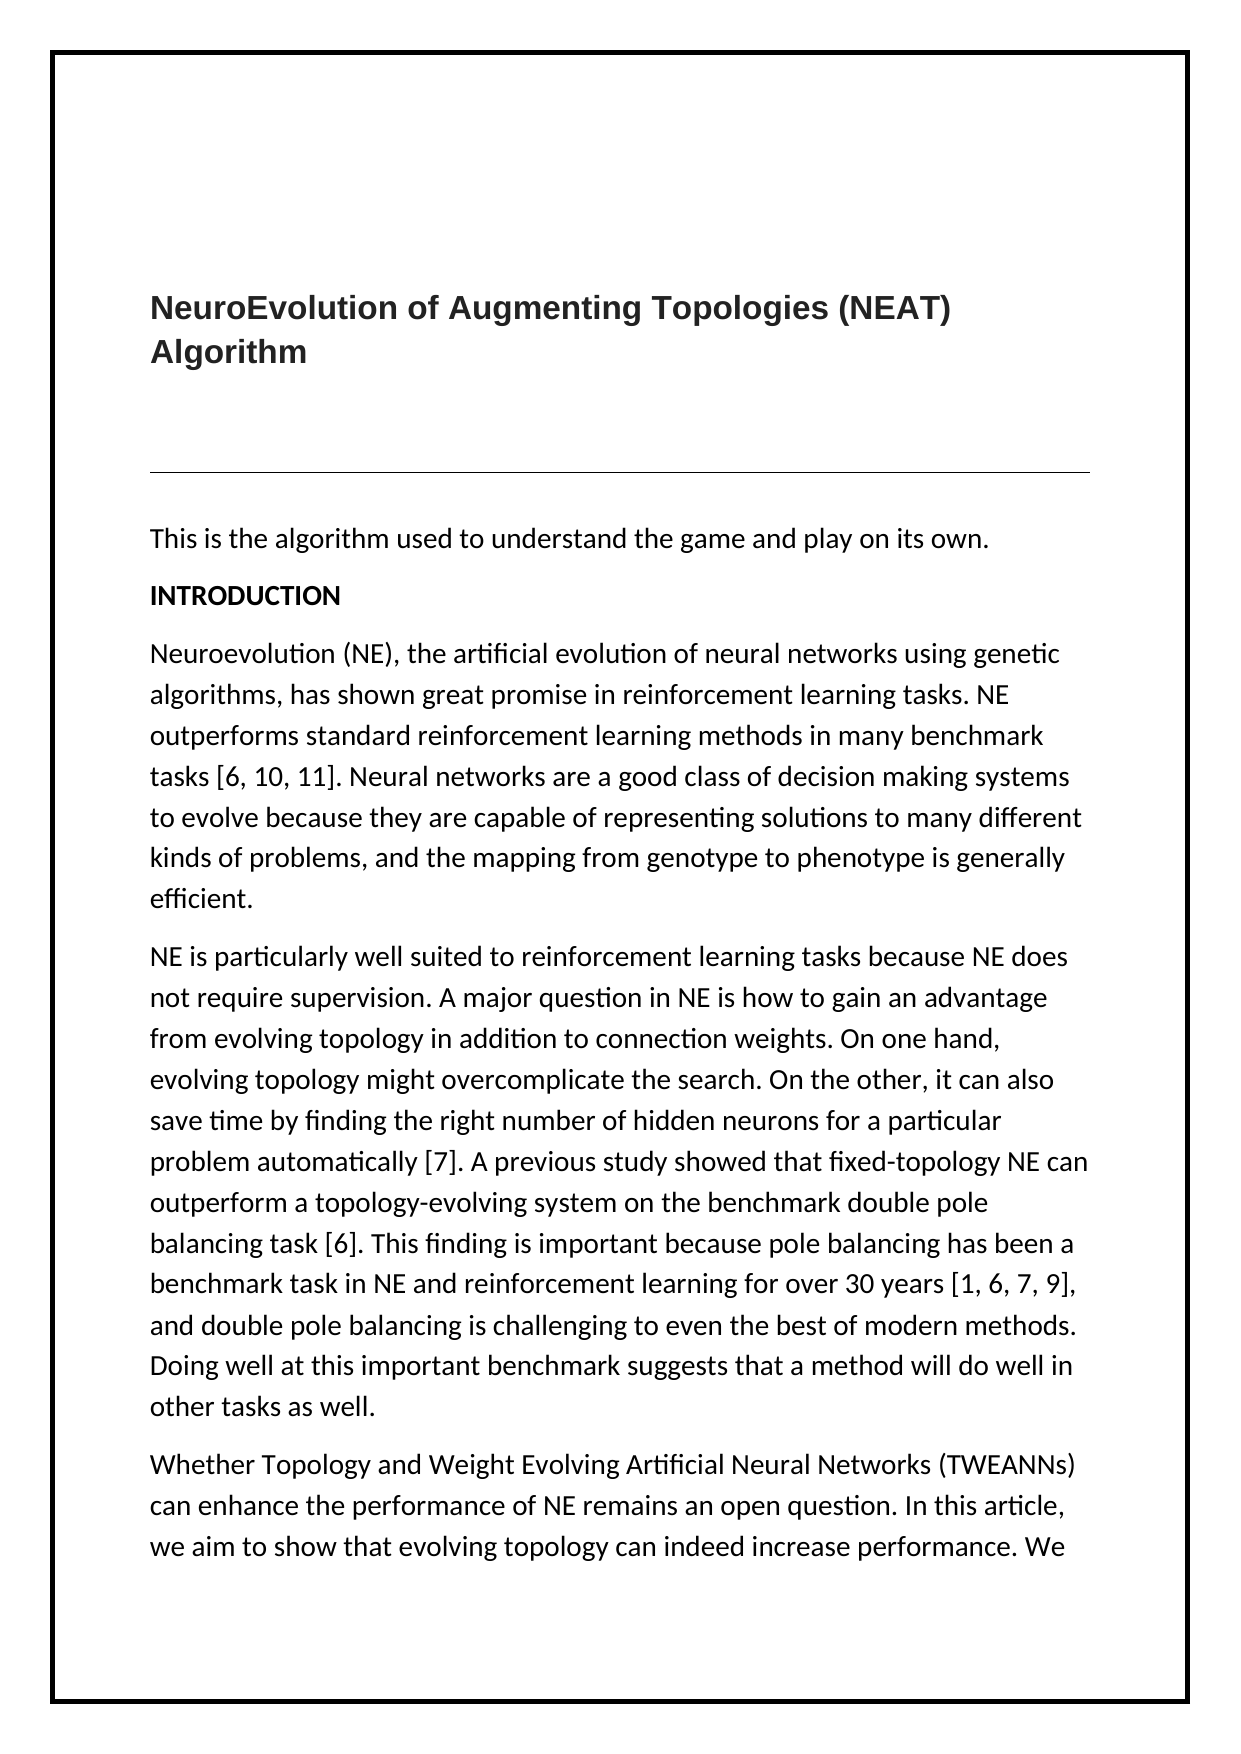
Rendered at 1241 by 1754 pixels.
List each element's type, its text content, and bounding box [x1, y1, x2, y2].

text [149, 1446, 1090, 1563]
text INTRODUCTION [149, 577, 1090, 613]
text Neuroevolution (NE), the artificial evolution of neural networks using genetic algorithms, has shown great promise in reinforcement learning tasks. NE outperforms standard reinforcement learning methods in many benchmark tasks [6, 10, 11]. Neural networks are a good class of decision making systems to evolve because they are capable of representing solutions to many different kinds of problems, and the mapping from genotype to phenotype is generally efficient. [149, 635, 1090, 916]
text NE is particularly well suited to reinforcement learning tasks because NE does not require supervision. A major question in NE is how to gain an advantage from evolving topology in addition to connection weights. On one hand, evolving topology might overcomplicate the search. On the other, it can also save time by finding the right number of hidden neurons for a particular problem automatically [7]. A previous study showed that fixed-topology NE can outperform a topology-evolving system on the benchmark double pole balancing task [6]. This finding is important because pole balancing has been a benchmark task in NE and reinforcement learning for over 30 years [1, 6, 7, 9], and double pole balancing is challenging to even the best of modern methods. Doing well at this important benchmark suggests that a method will do well in other tasks as well. [149, 938, 1090, 1424]
text NeuroEvolution of Augmenting Topologies (NEAT) Algorithm [150, 288, 1092, 370]
text This is the algorithm used to understand the game and play on its own. [149, 520, 1090, 555]
